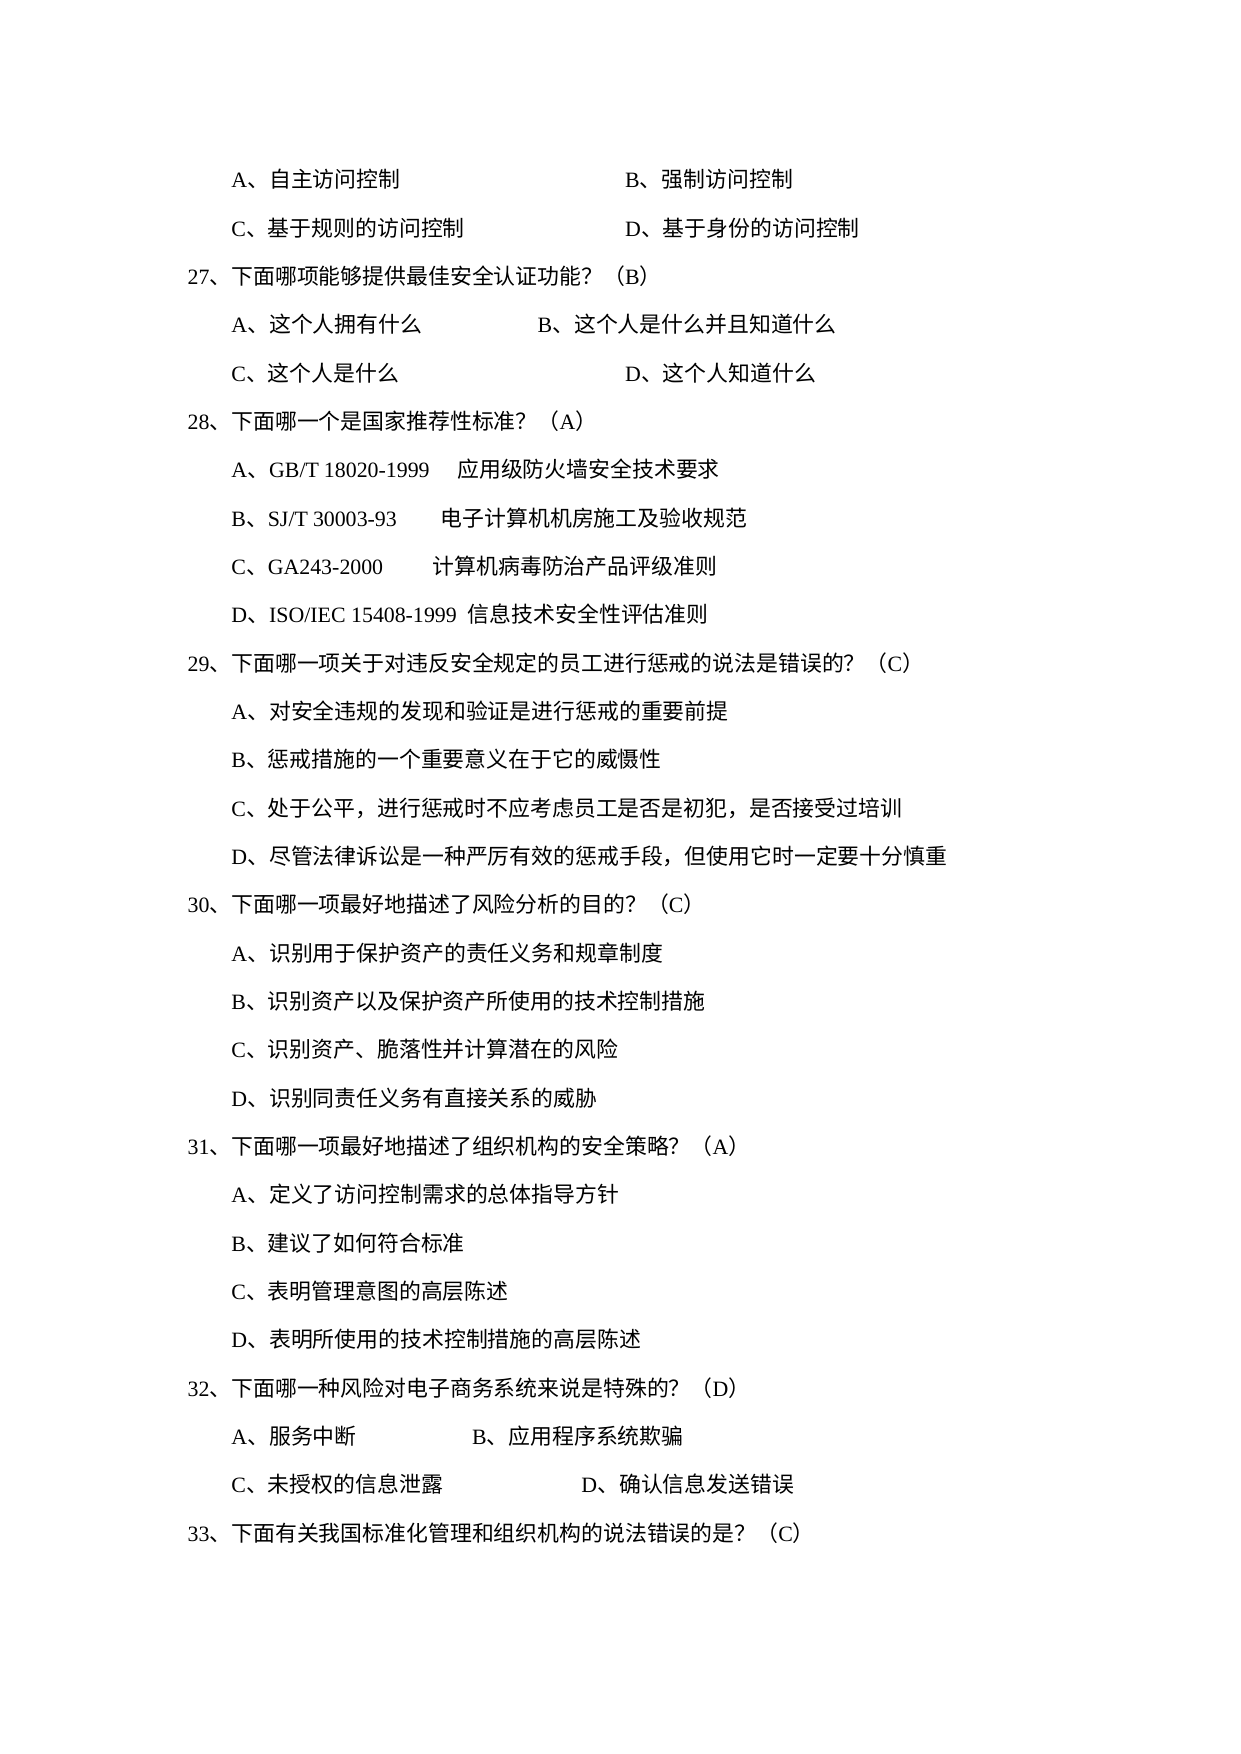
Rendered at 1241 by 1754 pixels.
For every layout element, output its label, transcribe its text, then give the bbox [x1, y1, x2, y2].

text 33、下面有关我国标准化管理和组织机构的说法错误的是？（C） [187, 1515, 1053, 1548]
text 28、下面哪一个是国家推荐性标准？（A） [187, 404, 1053, 436]
text C、基于规则的访问控制 D、基于身份的访问控制 [187, 210, 1053, 243]
text B、建议了如何符合标准 [187, 1225, 1053, 1258]
text A、自主访问控制 B、强制访问控制 [187, 162, 1053, 194]
text A、服务中断 B、应用程序系统欺骗 [187, 1419, 1053, 1451]
text 32、下面哪一种风险对电子商务系统来说是特殊的？（D） [187, 1370, 1053, 1403]
text 30、下面哪一项最好地描述了风险分析的目的？（C） [187, 887, 1053, 919]
text A、识别用于保护资产的责任义务和规章制度 [187, 935, 1053, 968]
text C、处于公平，进行惩戒时不应考虑员工是否是初犯，是否接受过培训 [187, 790, 1053, 823]
text B、识别资产以及保护资产所使用的技术控制措施 [187, 984, 1053, 1016]
text B、SJ/T 30003-93 电子计算机机房施工及验收规范 [187, 500, 1053, 533]
text D、识别同责任义务有直接关系的威胁 [187, 1080, 1053, 1113]
text D、ISO/IEC 15408-1999 信息技术安全性评估准则 [187, 597, 1053, 629]
text 27、下面哪项能够提供最佳安全认证功能？（B） [187, 259, 1053, 291]
text C、这个人是什么 D、这个人知道什么 [187, 355, 1053, 388]
text A、对安全违规的发现和验证是进行惩戒的重要前提 [187, 694, 1053, 726]
text A、GB/T 18020-1999 应用级防火墙安全技术要求 [187, 452, 1053, 484]
text A、这个人拥有什么 B、这个人是什么并且知道什么 [187, 307, 1053, 339]
text 29、下面哪一项关于对违反安全规定的员工进行惩戒的说法是错误的？（C） [187, 645, 1053, 678]
text A、定义了访问控制需求的总体指导方针 [187, 1177, 1053, 1209]
text C、GA243-2000 计算机病毒防治产品评级准则 [187, 549, 1053, 581]
text C、未授权的信息泄露 D、确认信息发送错误 [187, 1467, 1053, 1499]
text D、表明所使用的技术控制措施的高层陈述 [187, 1322, 1053, 1354]
text D、尽管法律诉讼是一种严厉有效的惩戒手段，但使用它时一定要十分慎重 [187, 839, 1053, 871]
text C、识别资产、脆落性并计算潜在的风险 [187, 1032, 1053, 1064]
text B、惩戒措施的一个重要意义在于它的威慑性 [187, 742, 1053, 774]
text 31、下面哪一项最好地描述了组织机构的安全策略？（A） [187, 1129, 1053, 1161]
text C、表明管理意图的高层陈述 [187, 1274, 1053, 1306]
